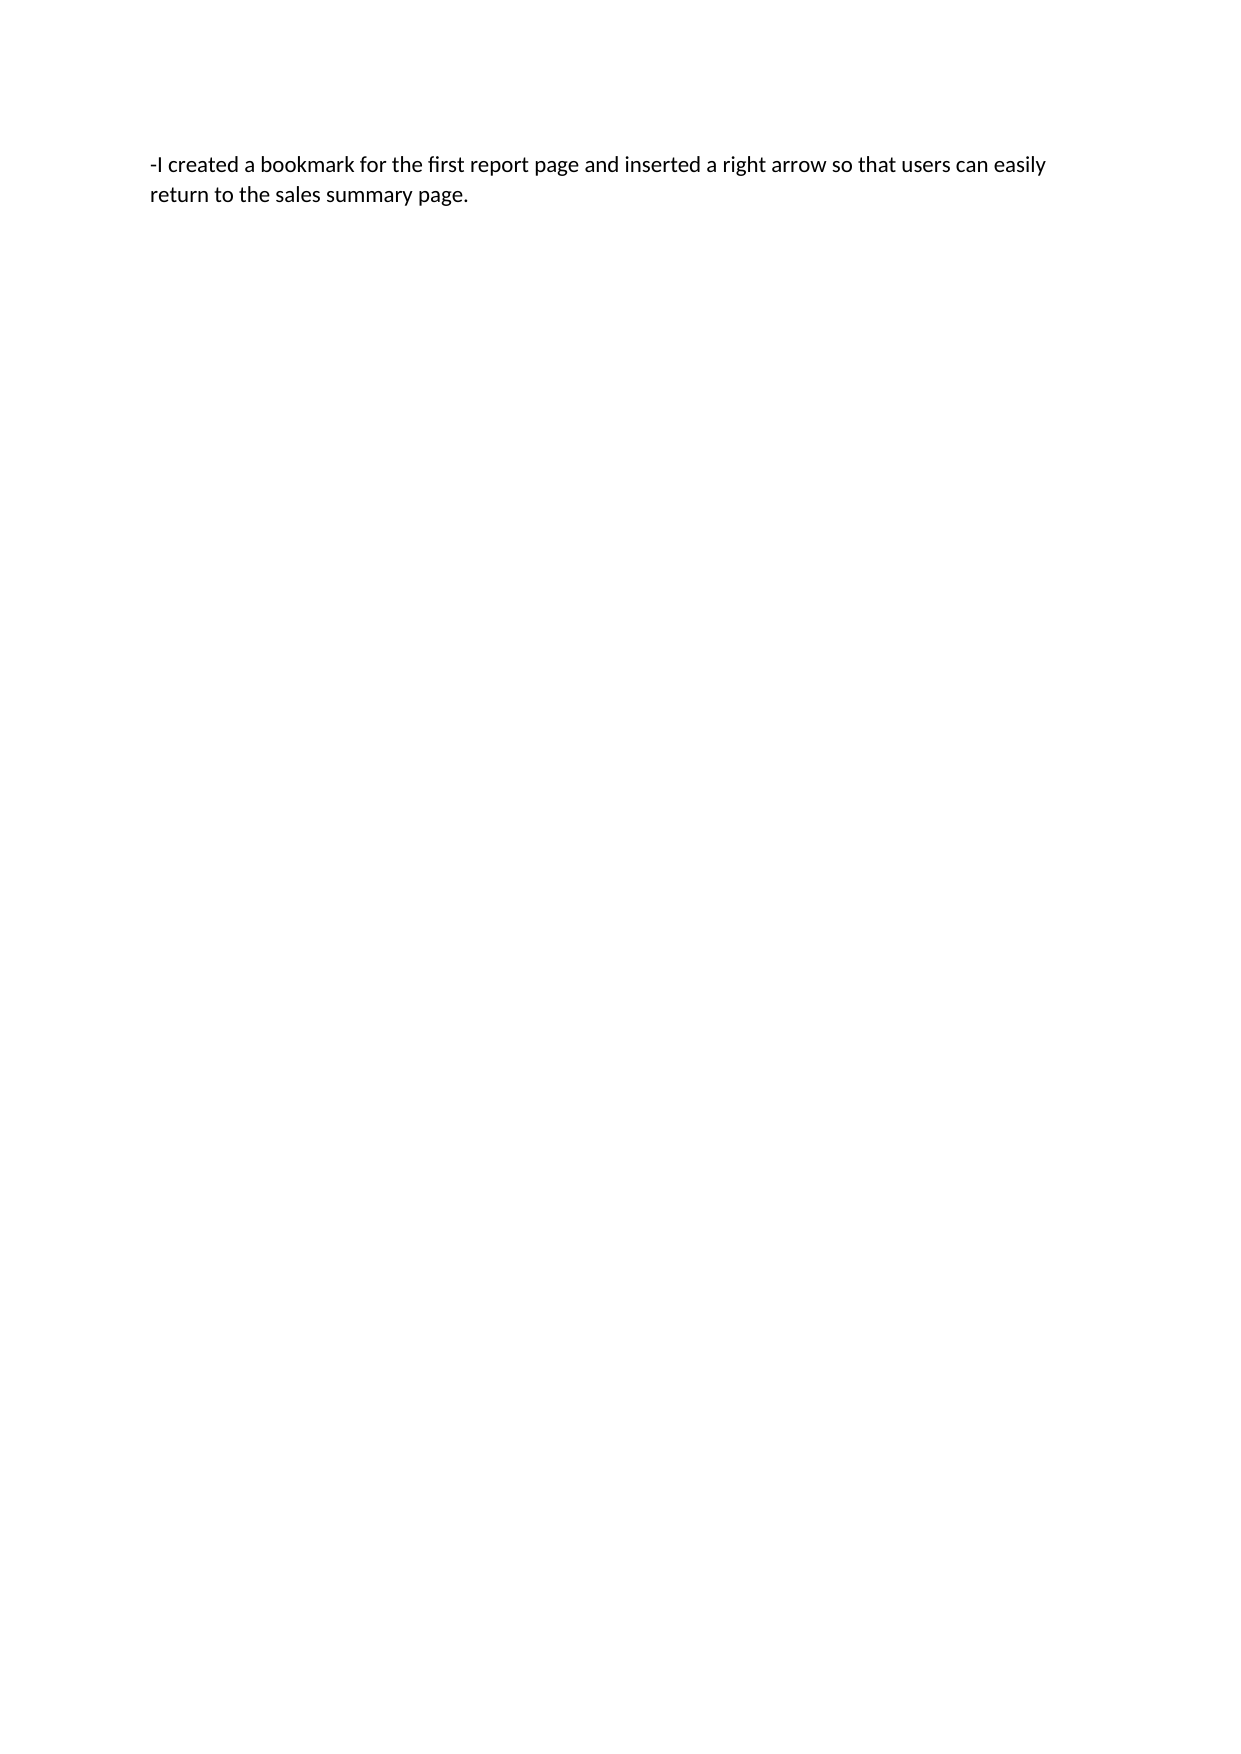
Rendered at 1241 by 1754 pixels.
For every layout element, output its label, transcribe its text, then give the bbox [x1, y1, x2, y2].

text -I created a bookmark for the first report page and inserted a right arrow so that users can easily return to the sales summary page. [150, 150, 1090, 208]
